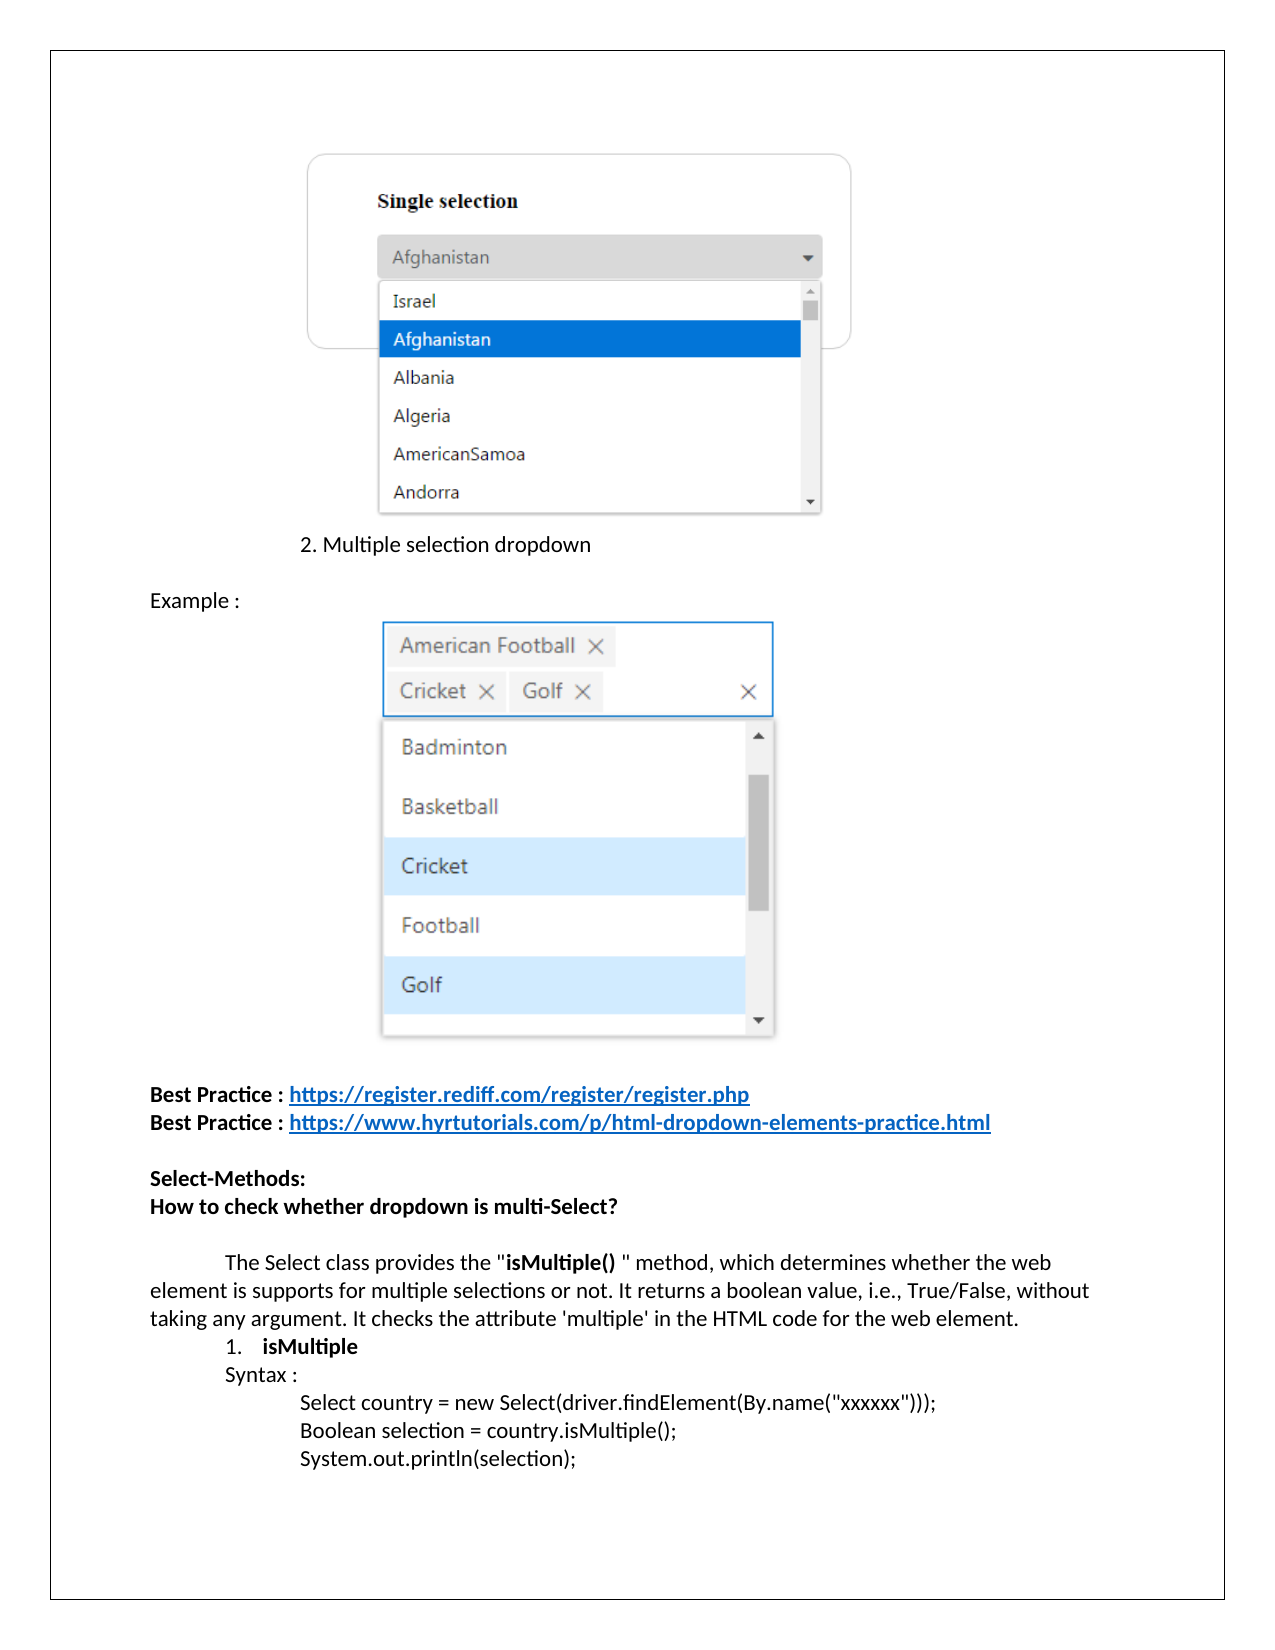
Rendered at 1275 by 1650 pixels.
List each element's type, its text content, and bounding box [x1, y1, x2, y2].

text The Select class provides the "isMultiple() " method, which determines whether the web element is supports for multiple selections or not. It returns a boolean value, i.e., True/False, without taking any argument. It checks the attribute 'multiple' in the HTML code for the web element. [150, 1248, 1125, 1332]
text Select-Methods: [150, 1164, 1125, 1192]
text How to check whether dropdown is multi-Select? [150, 1192, 1125, 1220]
text System.out.println(selection); [225, 1444, 1125, 1472]
text Boolean selection = country.isMultiple(); [225, 1416, 1125, 1444]
text Select country = new Select(driver.findElement(By.name("xxxxxx"))); [225, 1388, 1125, 1416]
text Syntax : [150, 1360, 1125, 1388]
picture [300, 150, 855, 531]
text Best Practice : https://www.hyrtutorials.com/p/html-dropdown-elements-practice.html [150, 1108, 1125, 1136]
list isMultiple [225, 1332, 1125, 1360]
picture [375, 614, 827, 1052]
text 2. Multiple selection dropdown [150, 531, 1125, 558]
text Best Practice : https://register.rediff.com/register/register.php [150, 1080, 1125, 1108]
text Example : [150, 587, 1125, 614]
